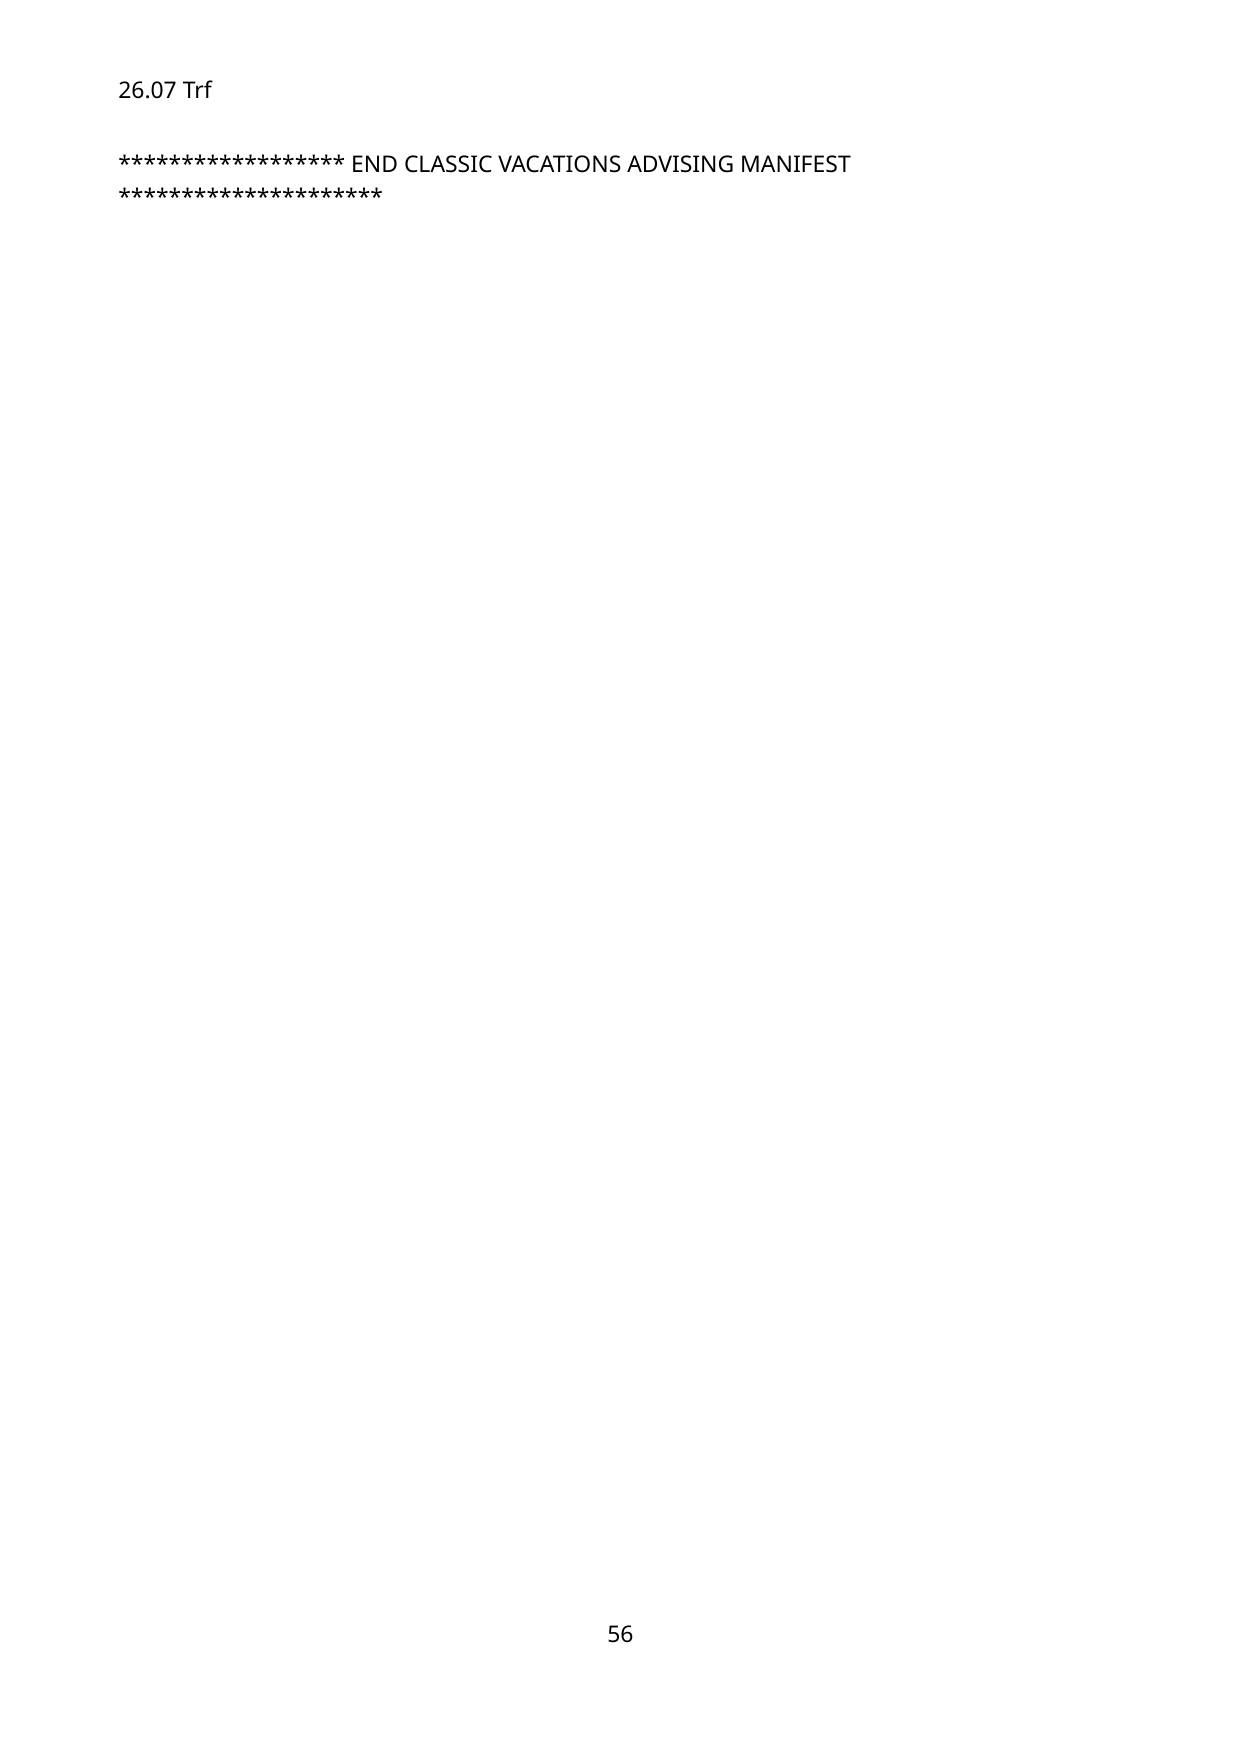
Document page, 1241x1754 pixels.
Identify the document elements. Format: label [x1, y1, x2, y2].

text [118, 148, 1122, 213]
